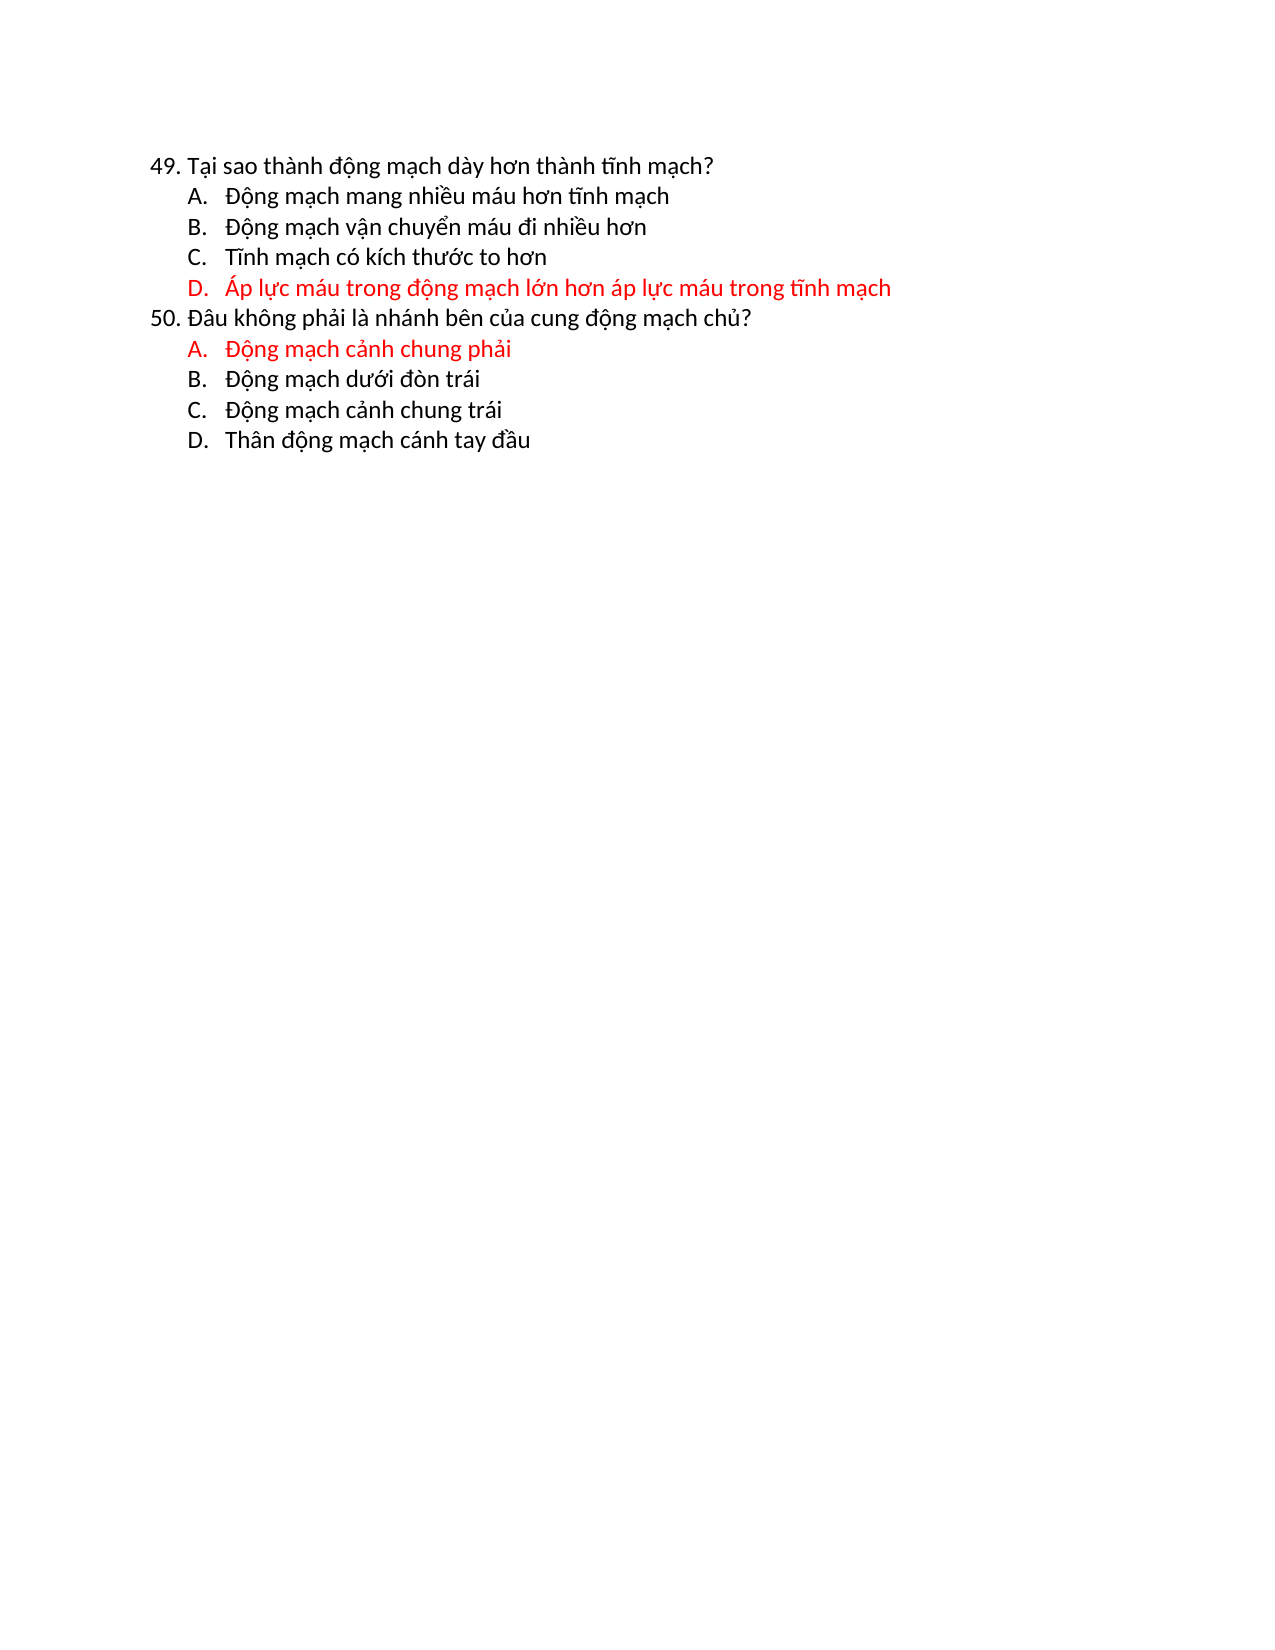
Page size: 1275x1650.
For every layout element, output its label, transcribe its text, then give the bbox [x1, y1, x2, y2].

list Động mạch mang nhiều máu hơn tĩnh mạch [187, 181, 1125, 211]
list Thân động mạch cánh tay đầu [187, 425, 1125, 455]
list Động mạch cảnh chung phải [187, 333, 1125, 364]
list Động mạch dưới đòn trái [187, 364, 1125, 394]
list Tĩnh mạch có kích thước to hơn [187, 242, 1125, 272]
list Động mạch cảnh chung trái [187, 394, 1125, 425]
list Áp lực máu trong động mạch lớn hơn áp lực máu trong tĩnh mạch [187, 272, 1125, 303]
list Động mạch vận chuyển máu đi nhiều hơn [187, 211, 1125, 242]
text 49. Tại sao thành động mạch dày hơn thành tĩnh mạch? [150, 150, 1125, 181]
text 50. Đâu không phải là nhánh bên của cung động mạch chủ? [150, 303, 1125, 333]
